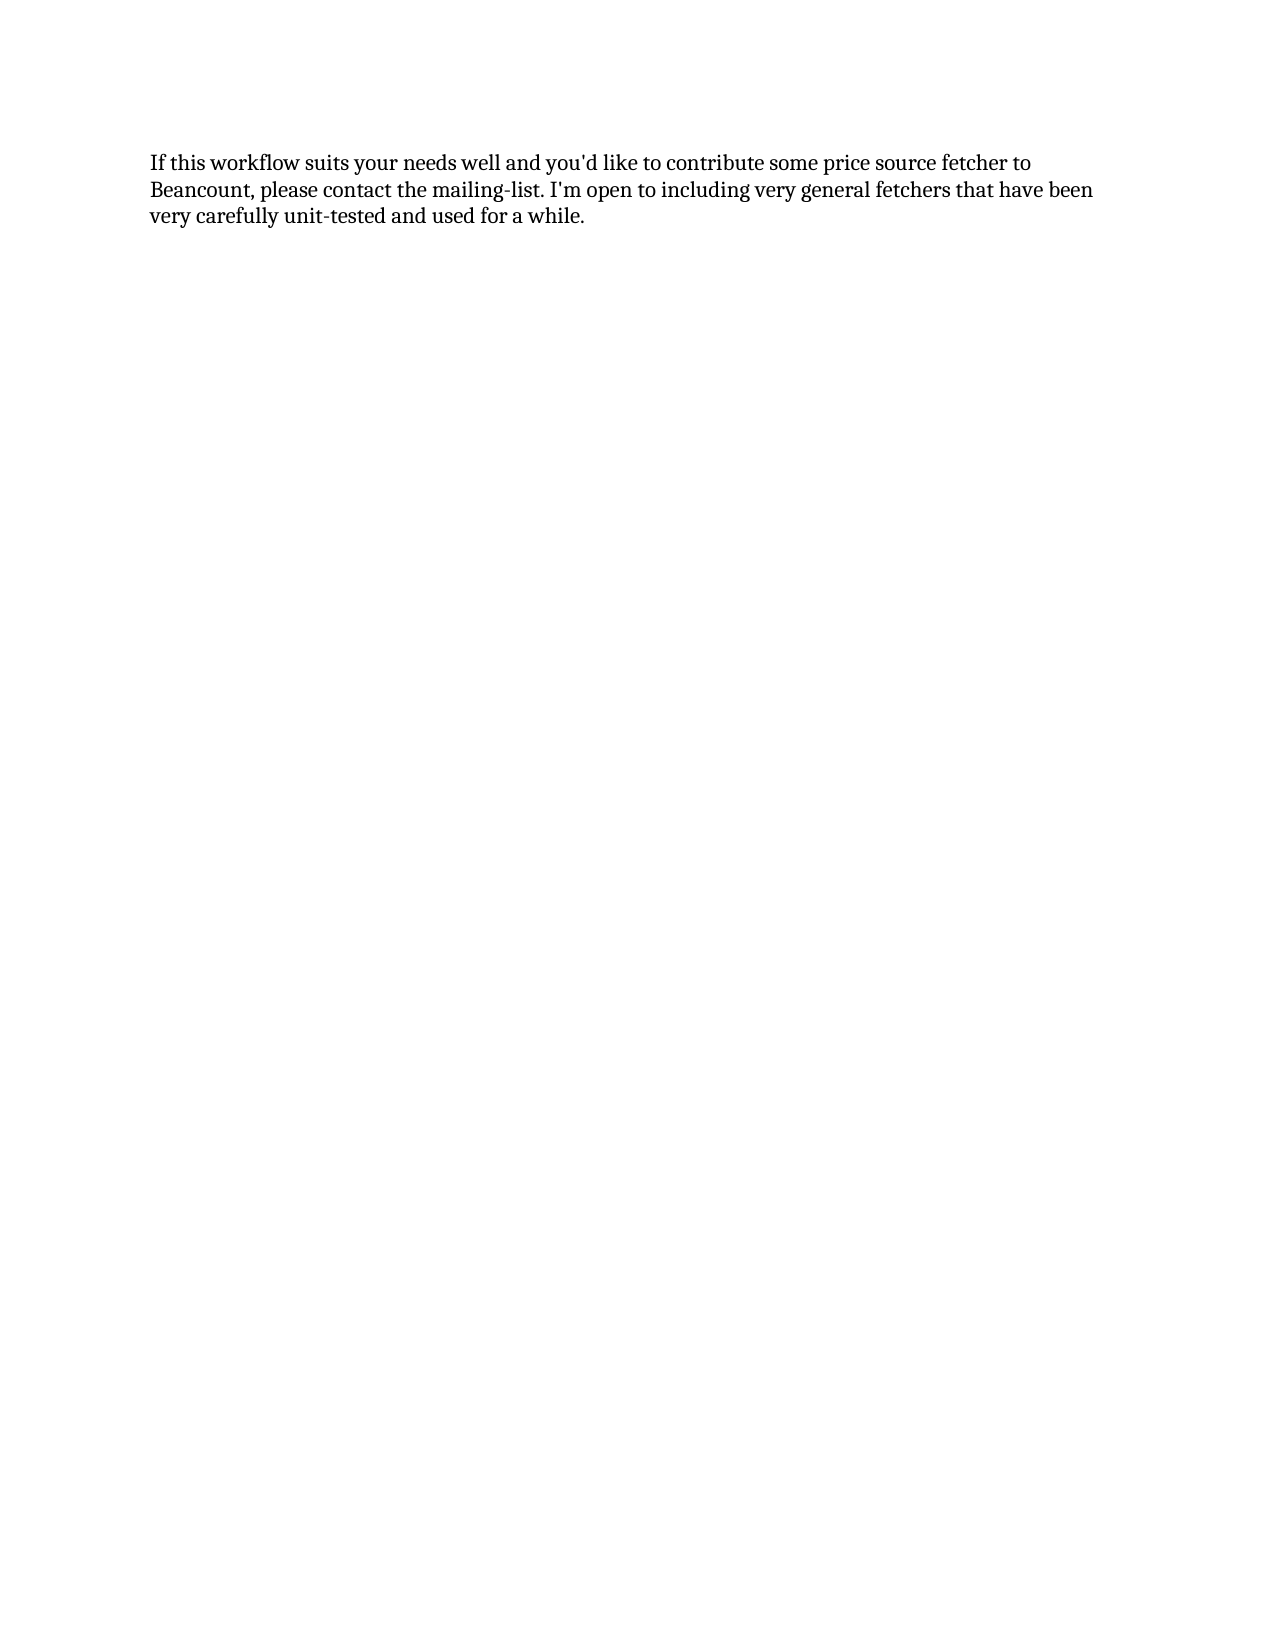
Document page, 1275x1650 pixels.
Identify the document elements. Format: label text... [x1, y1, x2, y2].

text If this workflow suits your needs well and you'd like to contribute some price source fetcher to Beancount, please contact the mailing-list. I'm open to including very general fetchers that have been very carefully unit-tested and used for a while. [150, 150, 1125, 229]
